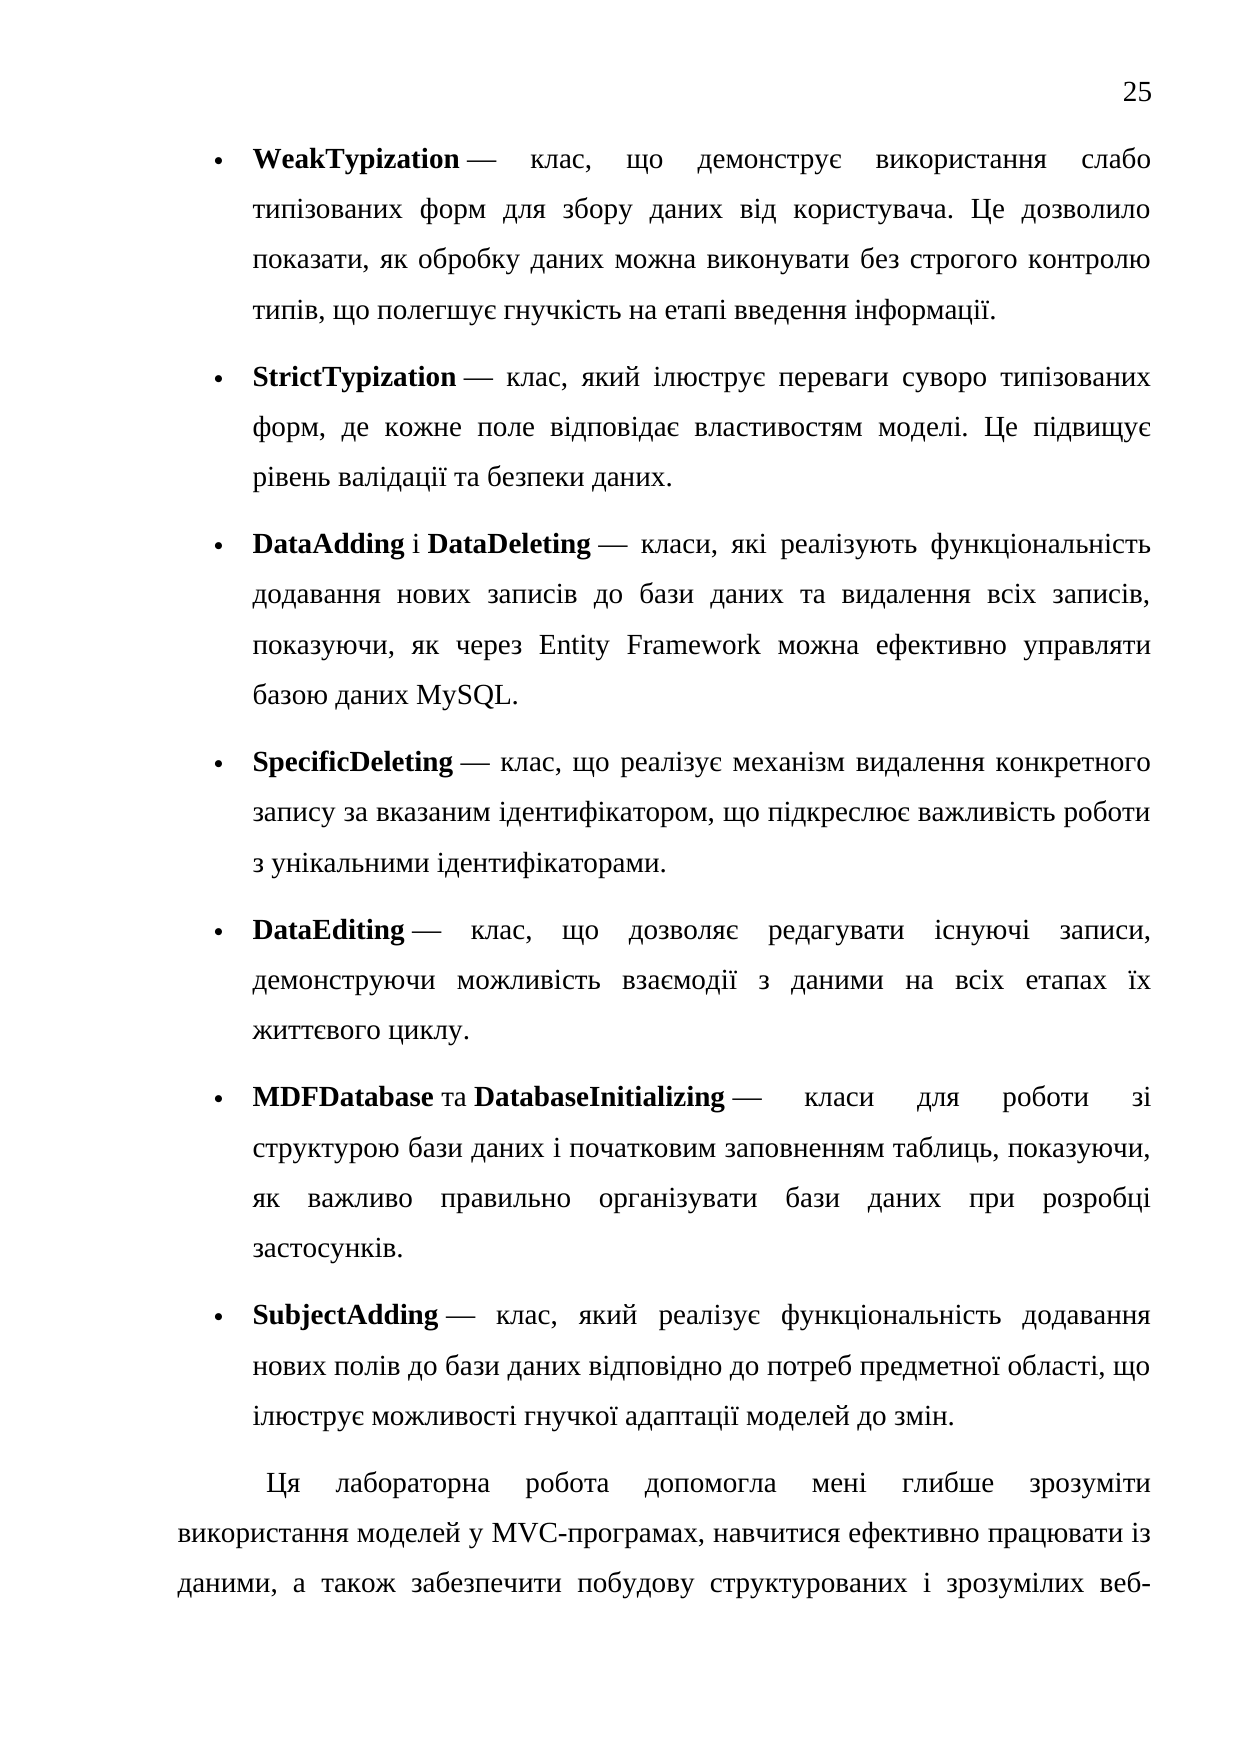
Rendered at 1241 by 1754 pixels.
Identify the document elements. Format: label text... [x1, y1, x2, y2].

list DataAdding і DataDeleting — класи, які реалізують функціональність додавання нових записів до бази даних та видалення всіх записів, показуючи, як через Entity Framework можна ефективно управляти базою даних MySQL. [215, 526, 1152, 711]
list StrictTypization — клас, який ілюструє переваги суворо типізованих форм, де кожне поле відповідає властивостям моделі. Це підвищує рівень валідації та безпеки даних. [215, 359, 1152, 493]
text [177, 1465, 1152, 1599]
list WeakTypization — клас, що демонструє використання слабо типізованих форм для збору даних від користувача. Це дозволило показати, як обробку даних можна виконувати без строгого контролю типів, що полегшує гнучкість на етапі введення інформації. [215, 141, 1152, 325]
list SpecificDeleting — клас, що реалізує механізм видалення конкретного запису за вказаним ідентифікатором, що підкреслює важливість роботи з унікальними ідентифікаторами. [215, 744, 1152, 878]
list DataEditing — клас, що дозволяє редагувати існуючі записи, демонструючи можливість взаємодії з даними на всіх етапах їх життєвого циклу. [215, 912, 1152, 1046]
list MDFDatabase та DatabaseInitializing — класи для роботи зі структурою бази даних і початковим заповненням таблиць, показуючи, як важливо правильно організувати бази даних при розробці застосунків. [215, 1079, 1152, 1264]
list SubjectAdding — клас, який реалізує функціональність додавання нових полів до бази даних відповідно до потреб предметної області, що ілюструє можливості гнучкої адаптації моделей до змін. [215, 1297, 1152, 1432]
